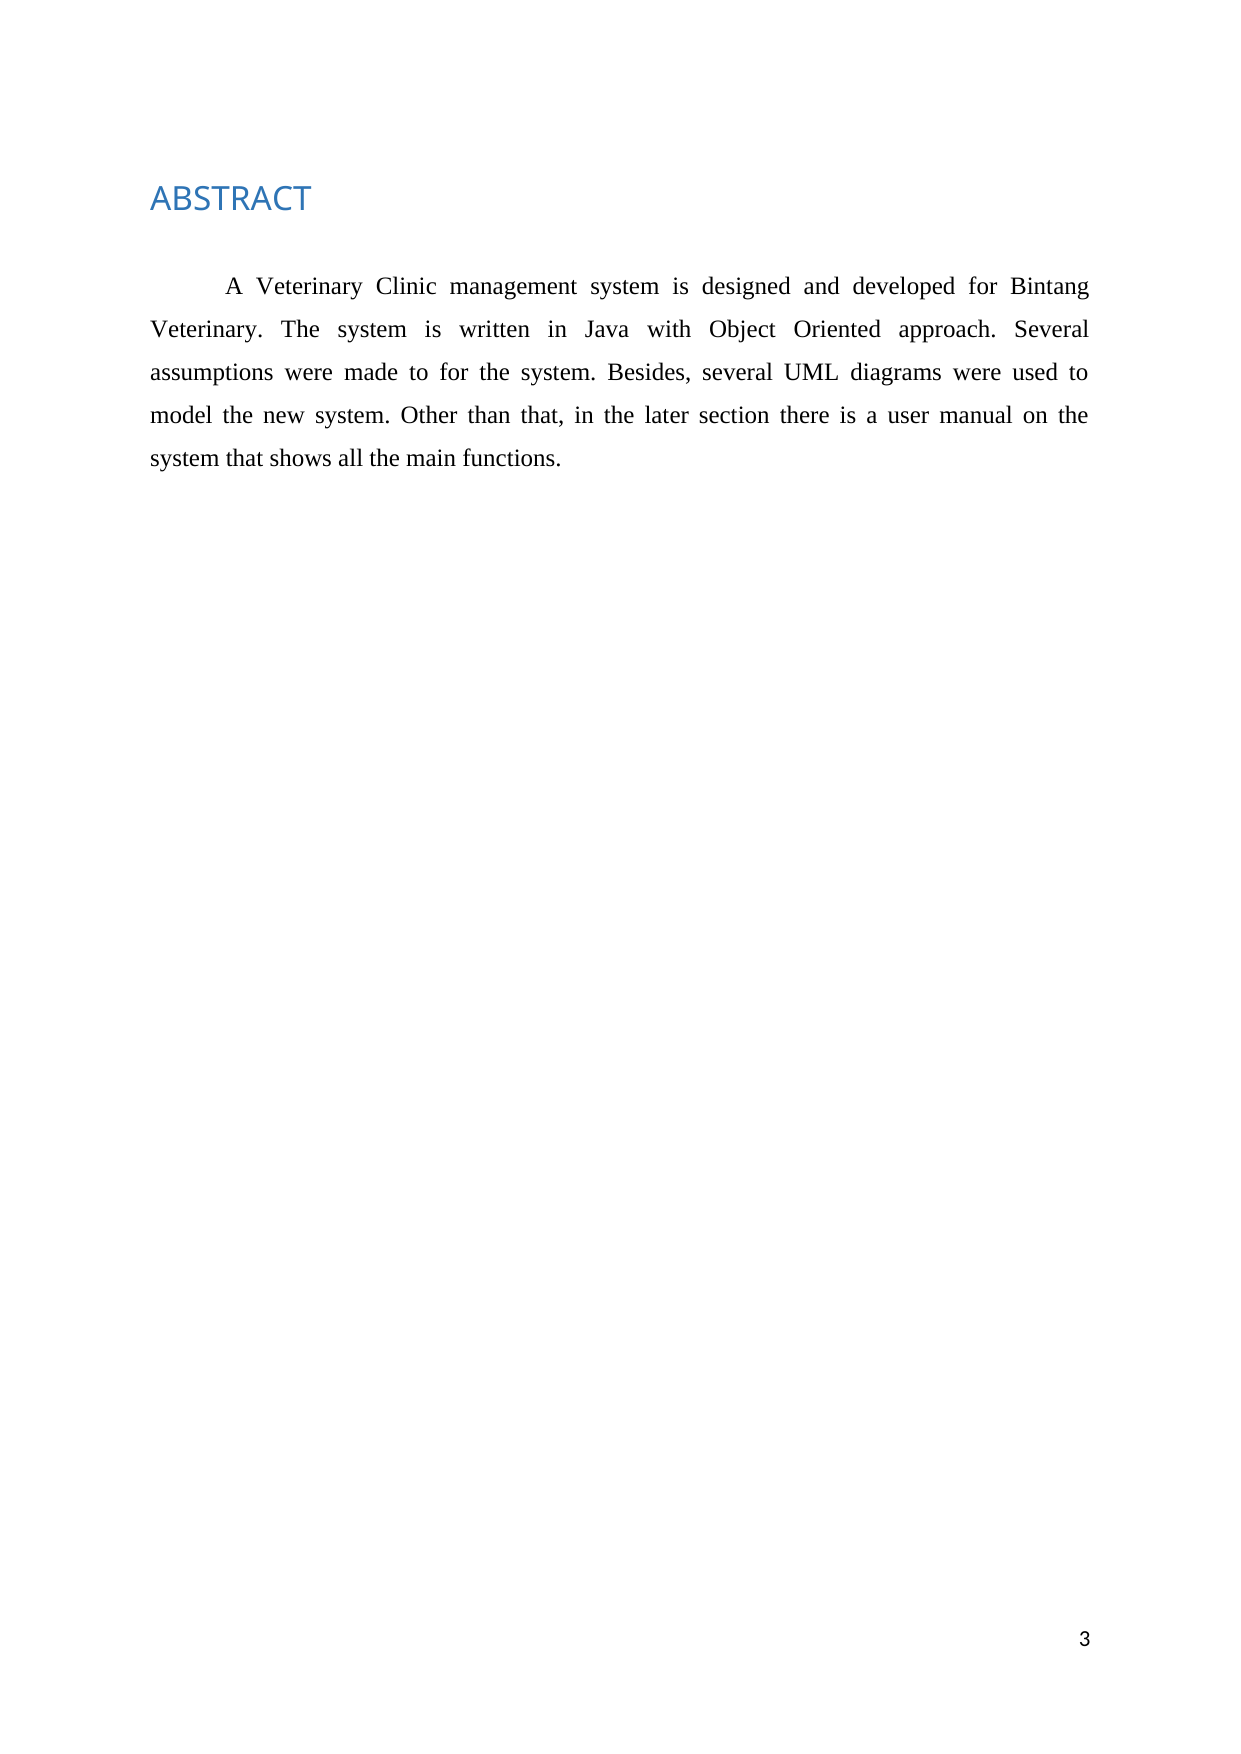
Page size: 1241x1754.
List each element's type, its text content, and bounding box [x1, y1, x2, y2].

subtitle ABSTRACT [150, 175, 1090, 220]
text A Veterinary Clinic management system is designed and developed for Bintang Veterinary. The system is written in Java with Object Oriented approach. Several assumptions were made to for the system. Besides, several UML diagrams were used to model the new system. Other than that, in the later section there is a user manual on the system that shows all the main functions. [150, 271, 1090, 472]
